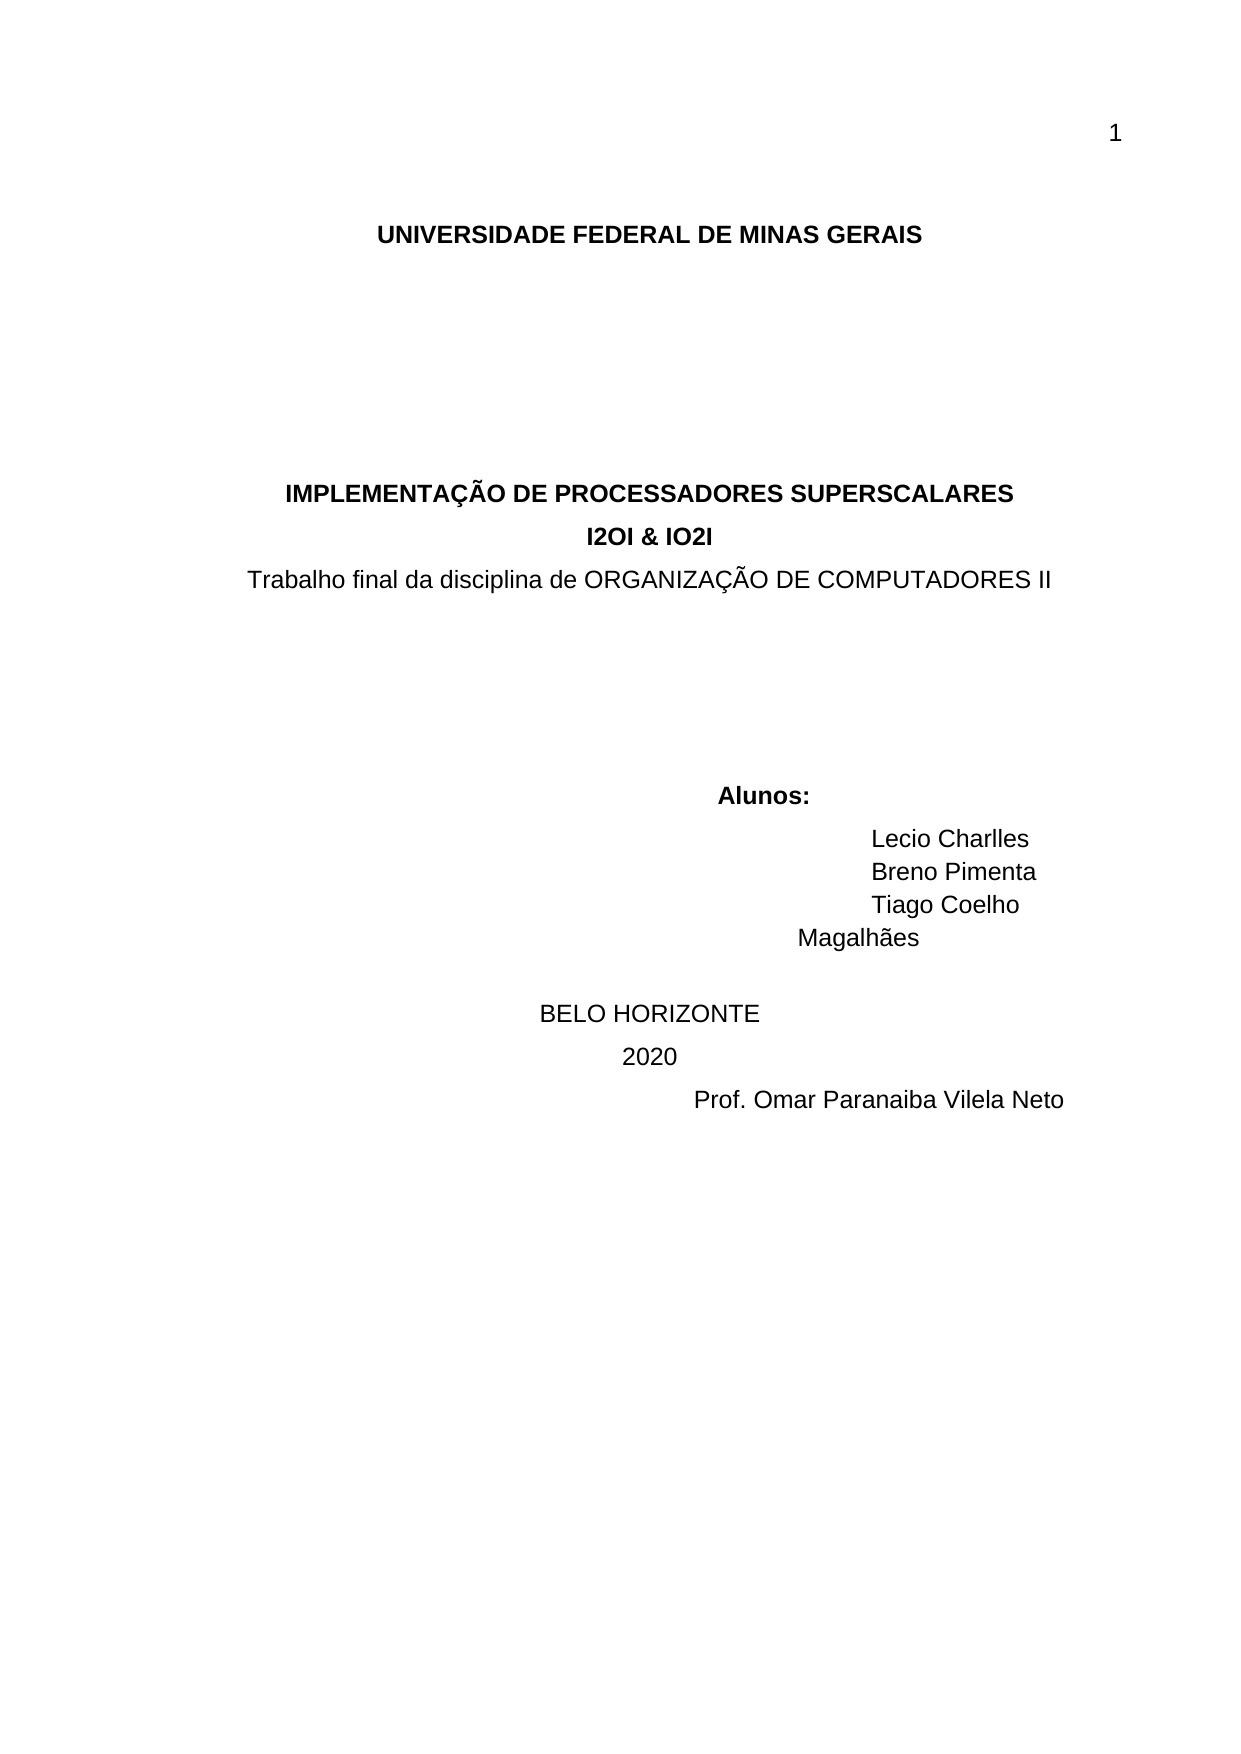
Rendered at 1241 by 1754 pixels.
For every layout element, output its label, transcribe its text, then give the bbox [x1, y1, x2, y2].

text Prof. Omar Paranaiba Vilela Neto [620, 1085, 1122, 1114]
text Alunos: [325, 781, 1122, 810]
text universidade federal de minas gerais [177, 220, 1122, 249]
text Trabalho final da disciplina de ORGANIZAÇÃO DE COMPUTADORES II [177, 565, 1122, 594]
text Tiago Coelho Magalhães [797, 890, 1122, 952]
text IMPLEMENTAÇÃO DE PROCESSADORES SUPERSCALARES [177, 479, 1122, 508]
text Breno Pimenta [797, 857, 1122, 886]
text Lecio Charlles [797, 824, 1122, 853]
table_header BELO HORIZONTE 2020 [177, 999, 1122, 1085]
text I2OI & IO2I [177, 522, 1122, 551]
